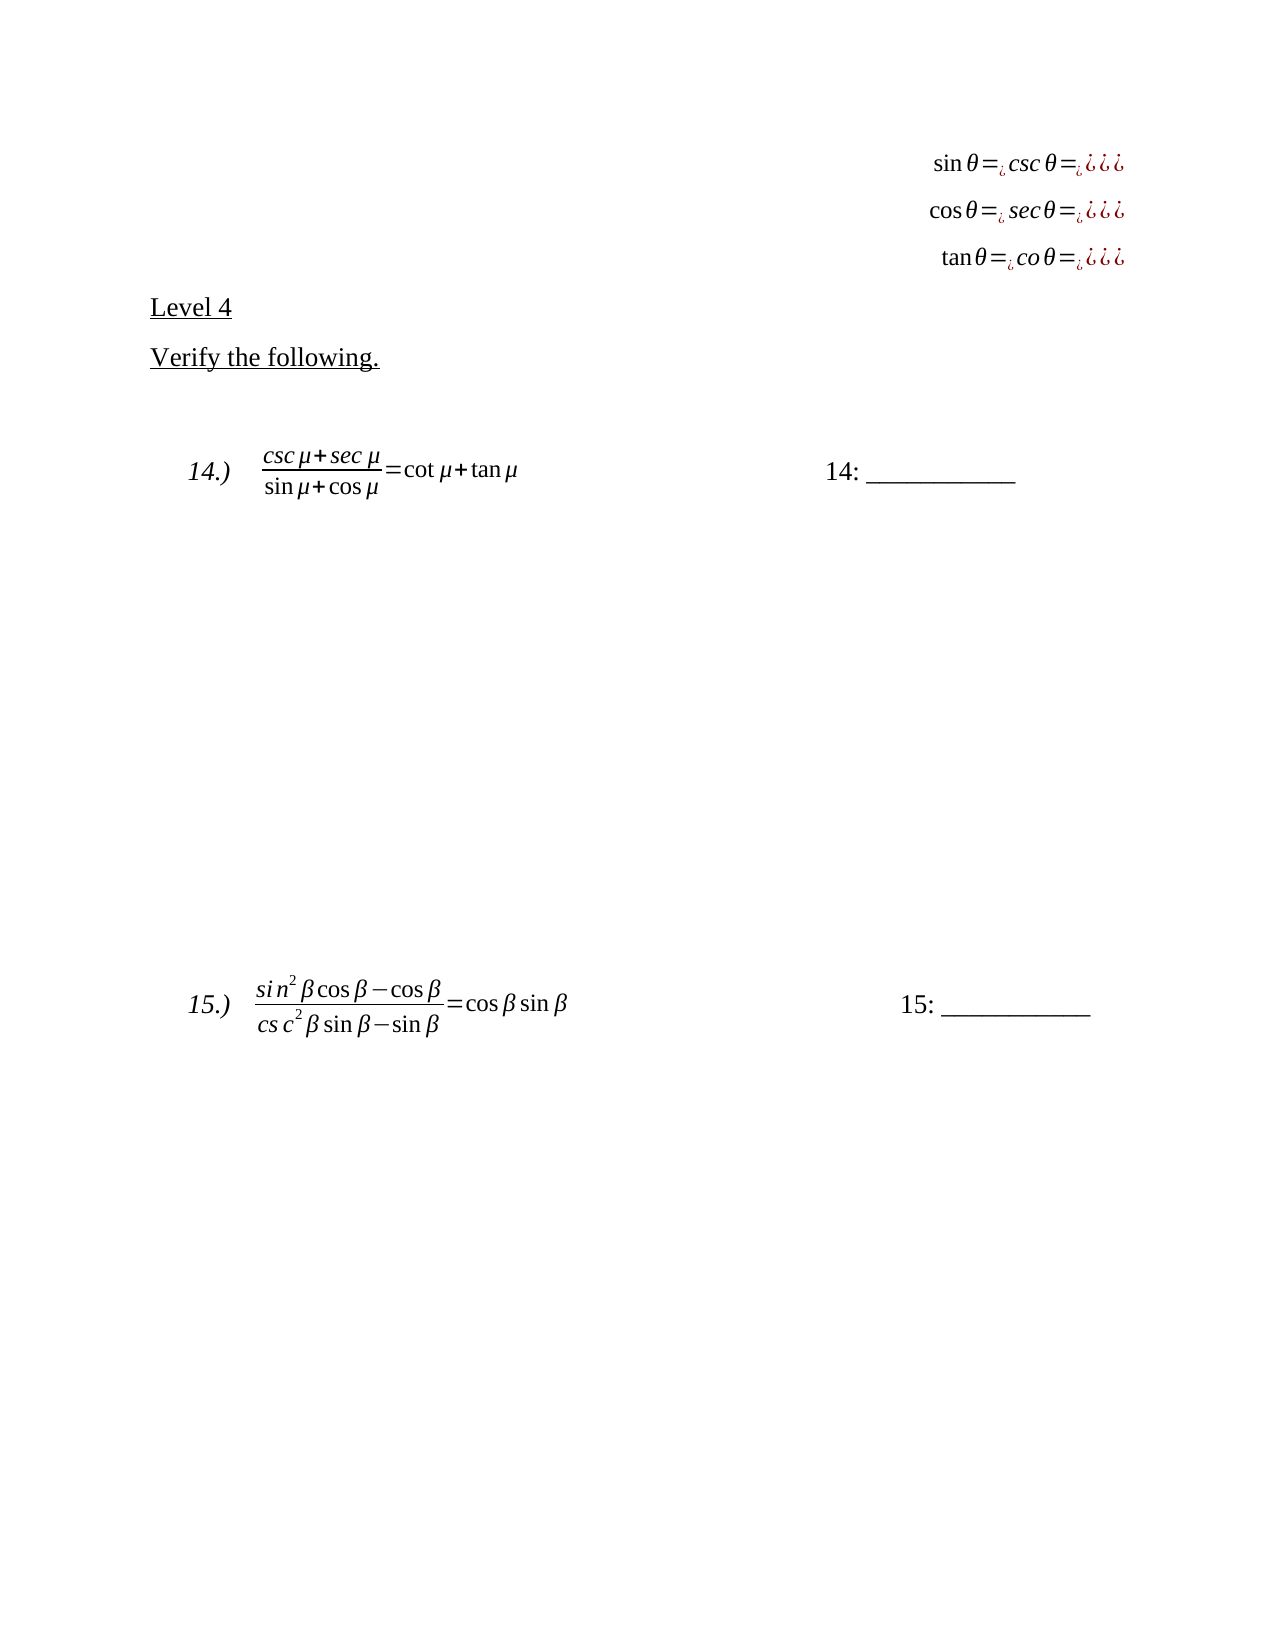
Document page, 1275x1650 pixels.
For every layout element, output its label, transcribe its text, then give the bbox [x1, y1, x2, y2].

list 14: ___________ [187, 441, 1125, 500]
list 15: ___________ [187, 971, 1125, 1037]
text Verify the following. [150, 341, 1125, 372]
text Level 4 [150, 291, 1125, 322]
